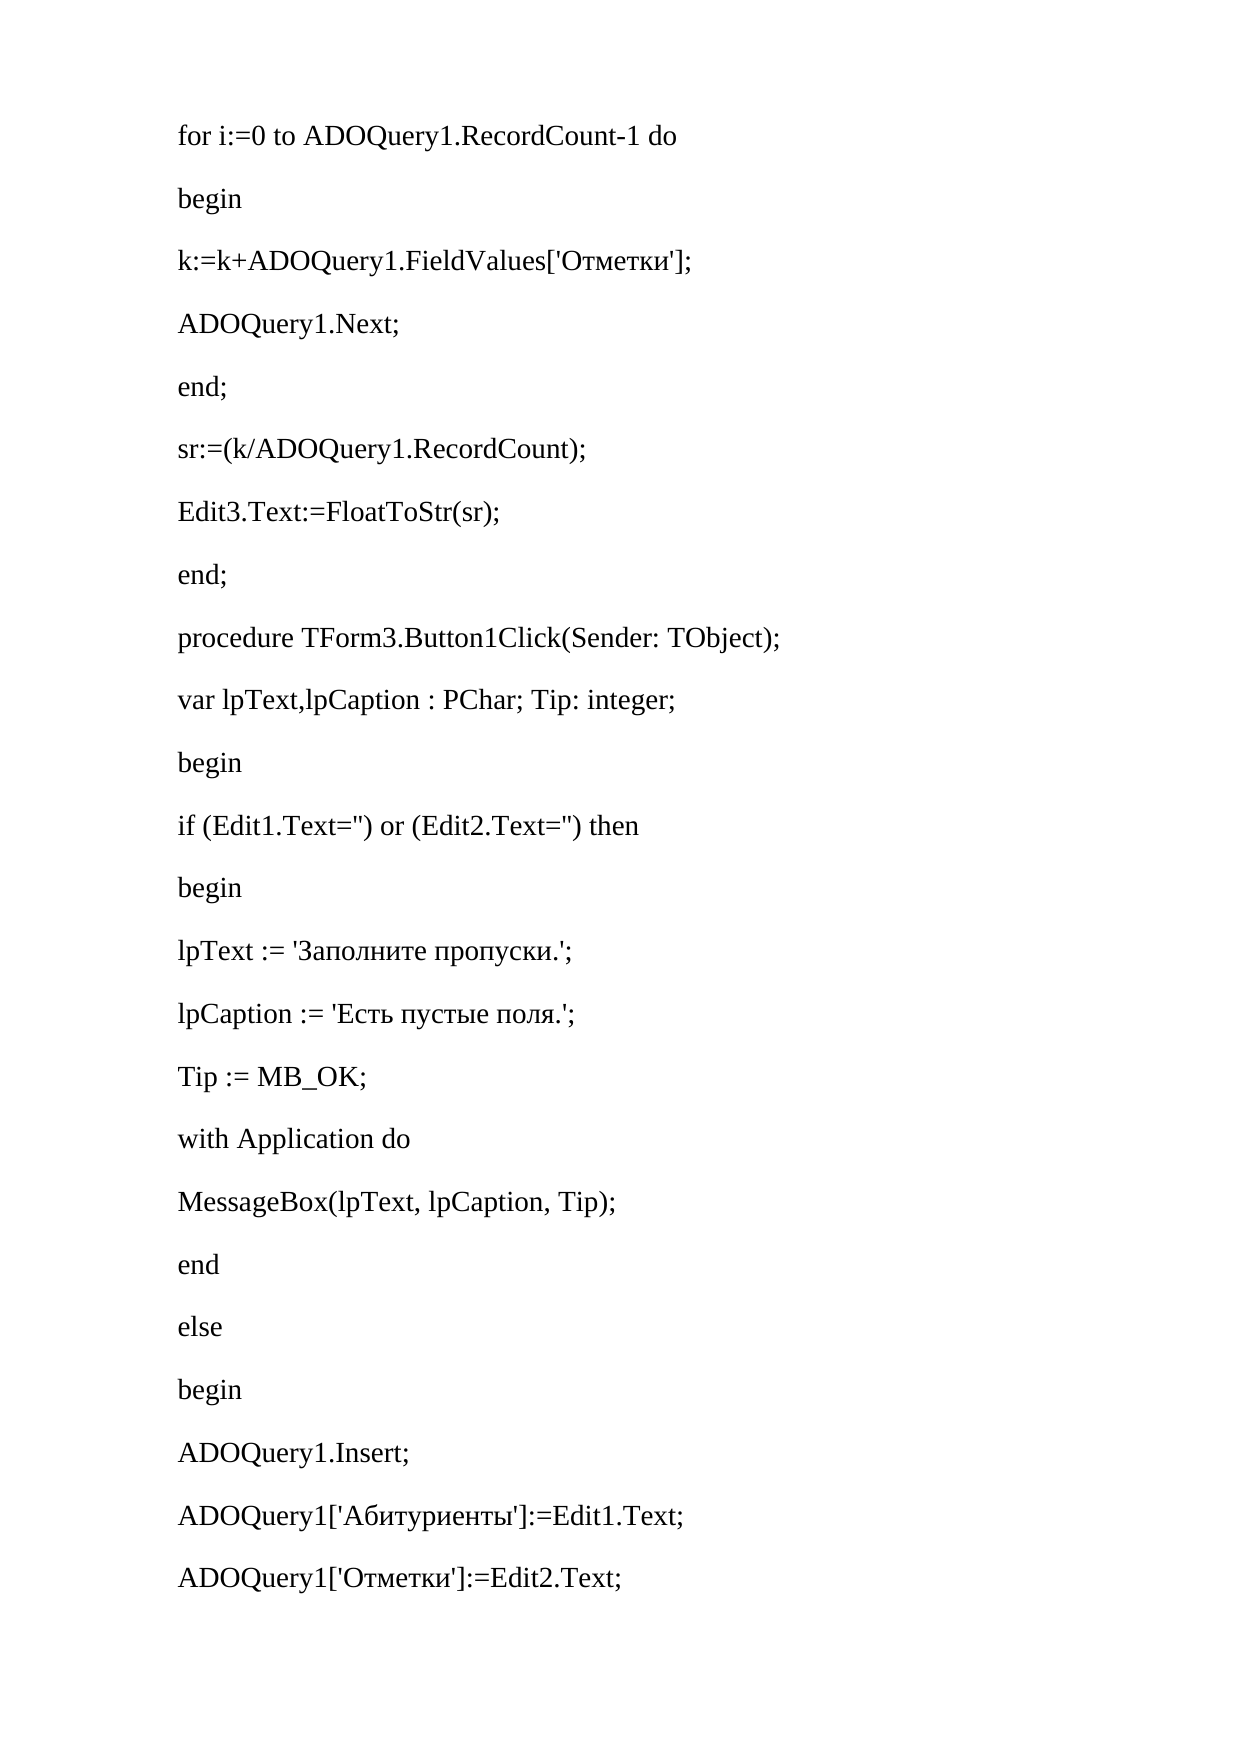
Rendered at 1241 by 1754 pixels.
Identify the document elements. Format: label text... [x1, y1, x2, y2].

text end; [177, 557, 1152, 591]
text with Application do [177, 1121, 1152, 1155]
text end; [177, 369, 1152, 402]
text sr:=(k/ADOQuery1.RecordCount); [177, 432, 1152, 465]
text var lpText,lpCaption : PChar; Tip: integer; [177, 682, 1152, 716]
text ADOQuery1['Абитуриенты']:=Edit1.Text; [177, 1498, 1152, 1531]
text begin [177, 181, 1152, 214]
text MessageBox(lpText, lpCaption, Tip); [177, 1184, 1152, 1218]
text ADOQuery1['Отметки']:=Edit2.Text; [177, 1560, 1152, 1594]
text end [177, 1247, 1152, 1280]
text for i:=0 to ADOQuery1.RecordCount-1 do [177, 118, 1152, 152]
text Tip := MB_OK; [177, 1059, 1152, 1092]
text ADOQuery1.Next; [177, 306, 1152, 340]
text begin [177, 1372, 1152, 1406]
text else [177, 1309, 1152, 1343]
text k:=k+ADOQuery1.FieldValues['Отметки']; [177, 243, 1152, 277]
text begin [177, 745, 1152, 779]
text begin [177, 871, 1152, 904]
text lpText := 'Заполните пропуски.'; [177, 933, 1152, 967]
text if (Edit1.Text='') or (Edit2.Text='') then [177, 808, 1152, 841]
text procedure TForm3.Button1Click(Sender: TObject); [177, 620, 1152, 653]
text Edit3.Text:=FloatToStr(sr); [177, 494, 1152, 528]
text ADOQuery1.Insert; [177, 1435, 1152, 1468]
text lpCaption := 'Есть пустые поля.'; [177, 996, 1152, 1029]
